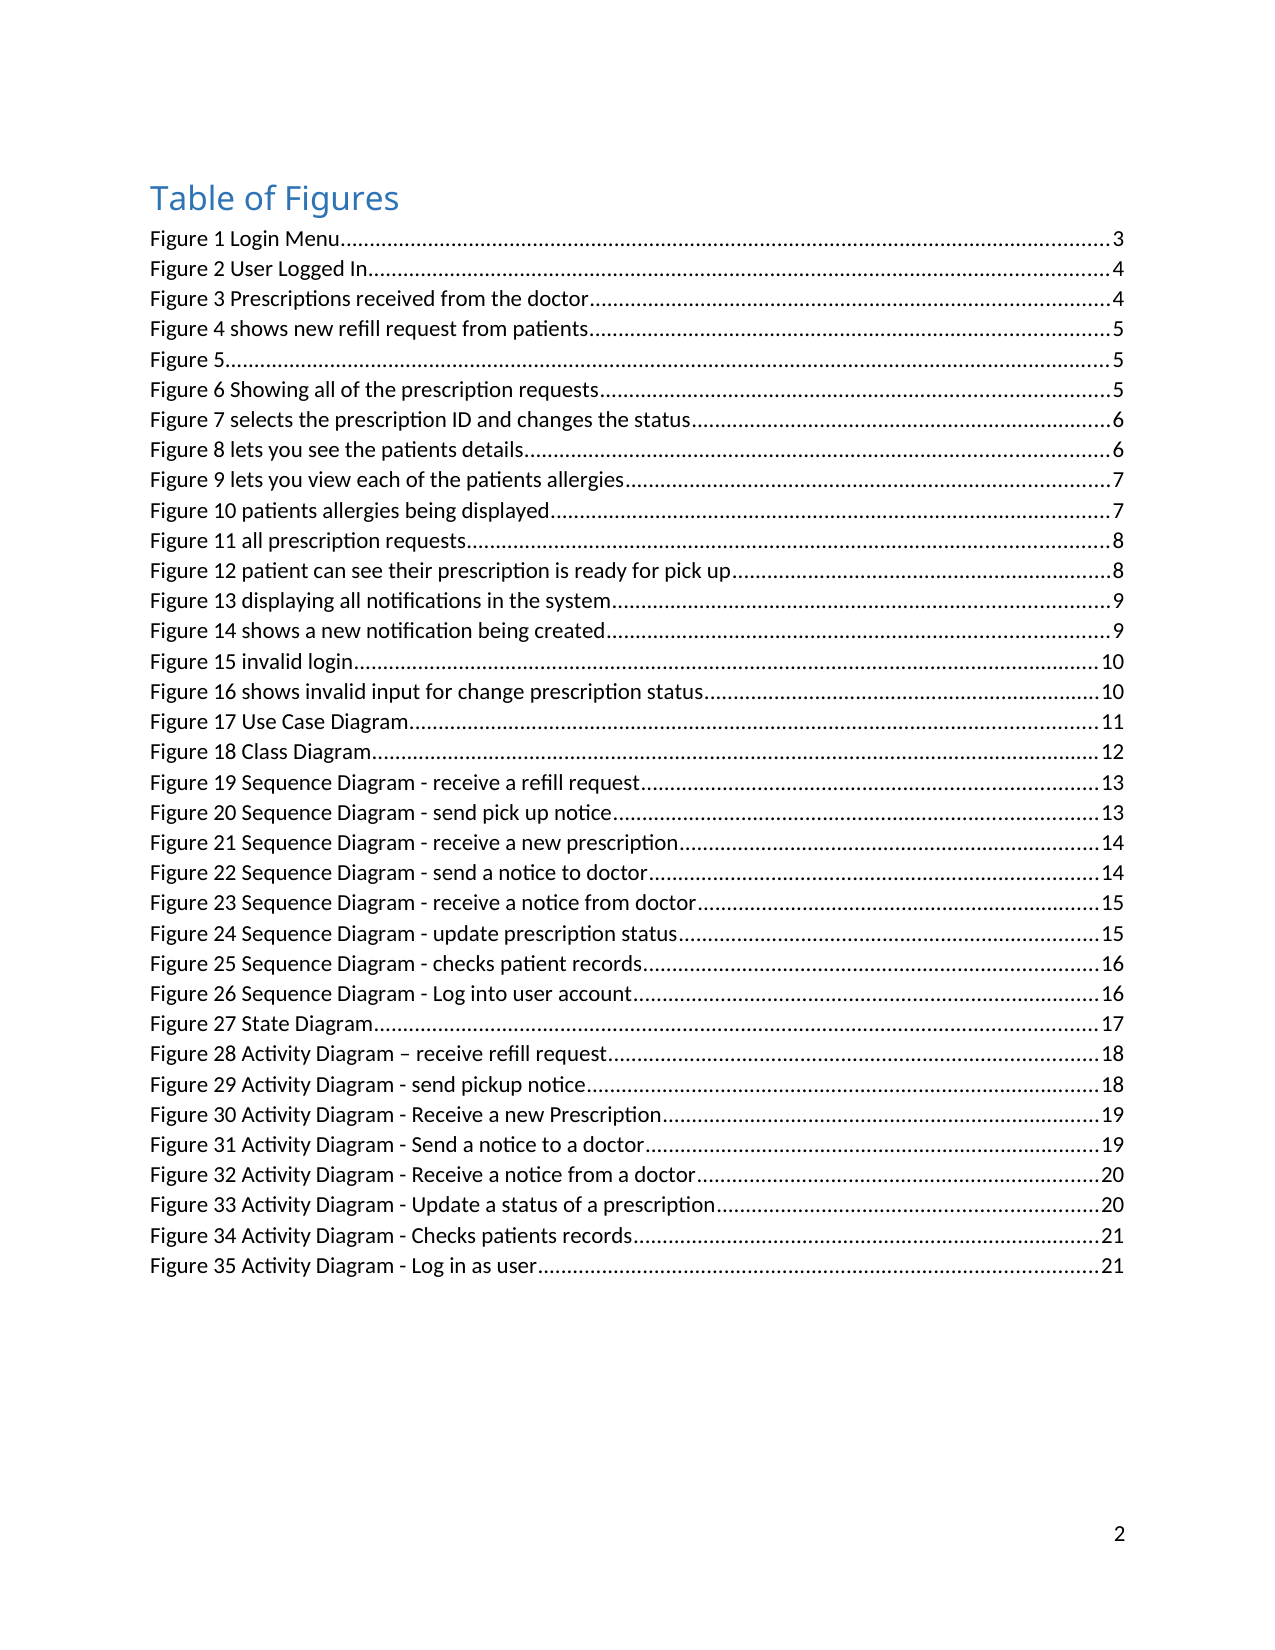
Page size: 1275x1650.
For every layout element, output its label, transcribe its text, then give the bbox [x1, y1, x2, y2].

text Figure 5 5 [150, 345, 1125, 373]
text Figure 11 all prescription requests 8 [150, 526, 1125, 554]
text Figure 23 Sequence Diagram - receive a notice from doctor 15 [150, 888, 1125, 917]
text Figure 32 Activity Diagram - Receive a notice from a doctor 20 [150, 1160, 1125, 1188]
text Figure 14 shows a new notification being created 9 [150, 617, 1125, 645]
text Figure 4 shows new refill request from patients 5 [150, 314, 1125, 343]
text Figure 13 displaying all notifications in the system 9 [150, 586, 1125, 614]
text Figure 6 Showing all of the prescription requests 5 [150, 375, 1125, 403]
subtitle Table of Figures [150, 175, 1125, 220]
text Figure 7 selects the prescription ID and changes the status 6 [150, 405, 1125, 433]
text Figure 1 Login Menu 3 [150, 224, 1125, 252]
text Figure 9 lets you view each of the patients allergies 7 [150, 466, 1125, 494]
text Figure 19 Sequence Diagram - receive a refill request 13 [150, 768, 1125, 796]
text Figure 3 Prescriptions received from the doctor 4 [150, 284, 1125, 312]
text Figure 33 Activity Diagram - Update a status of a prescription 20 [150, 1191, 1125, 1219]
text Figure 31 Activity Diagram - Send a notice to a doctor 19 [150, 1130, 1125, 1158]
text Figure 35 Activity Diagram - Log in as user 21 [150, 1251, 1125, 1279]
text Figure 21 Sequence Diagram - receive a new prescription 14 [150, 828, 1125, 856]
text Figure 24 Sequence Diagram - update prescription status 15 [150, 919, 1125, 947]
text Figure 26 Sequence Diagram - Log into user account 16 [150, 979, 1125, 1007]
text Figure 10 patients allergies being displayed 7 [150, 496, 1125, 524]
text Figure 34 Activity Diagram - Checks patients records 21 [150, 1221, 1125, 1249]
text Figure 12 patient can see their prescription is ready for pick up 8 [150, 556, 1125, 584]
text Figure 20 Sequence Diagram - send pick up notice 13 [150, 798, 1125, 826]
text Figure 25 Sequence Diagram - checks patient records 16 [150, 949, 1125, 977]
text Figure 16 shows invalid input for change prescription status 10 [150, 677, 1125, 705]
text Figure 2 User Logged In 4 [150, 254, 1125, 282]
text Figure 8 lets you see the patients details 6 [150, 435, 1125, 463]
text Figure 22 Sequence Diagram - send a notice to doctor 14 [150, 858, 1125, 886]
text Figure 17 Use Case Diagram 11 [150, 707, 1125, 735]
text Figure 15 invalid login 10 [150, 647, 1125, 675]
text Figure 27 State Diagram 17 [150, 1009, 1125, 1037]
text Figure 30 Activity Diagram - Receive a new Prescription 19 [150, 1100, 1125, 1128]
text Figure 29 Activity Diagram - send pickup notice 18 [150, 1070, 1125, 1098]
text Figure 18 Class Diagram 12 [150, 737, 1125, 766]
text Figure 28 Activity Diagram – receive refill request 18 [150, 1039, 1125, 1068]
